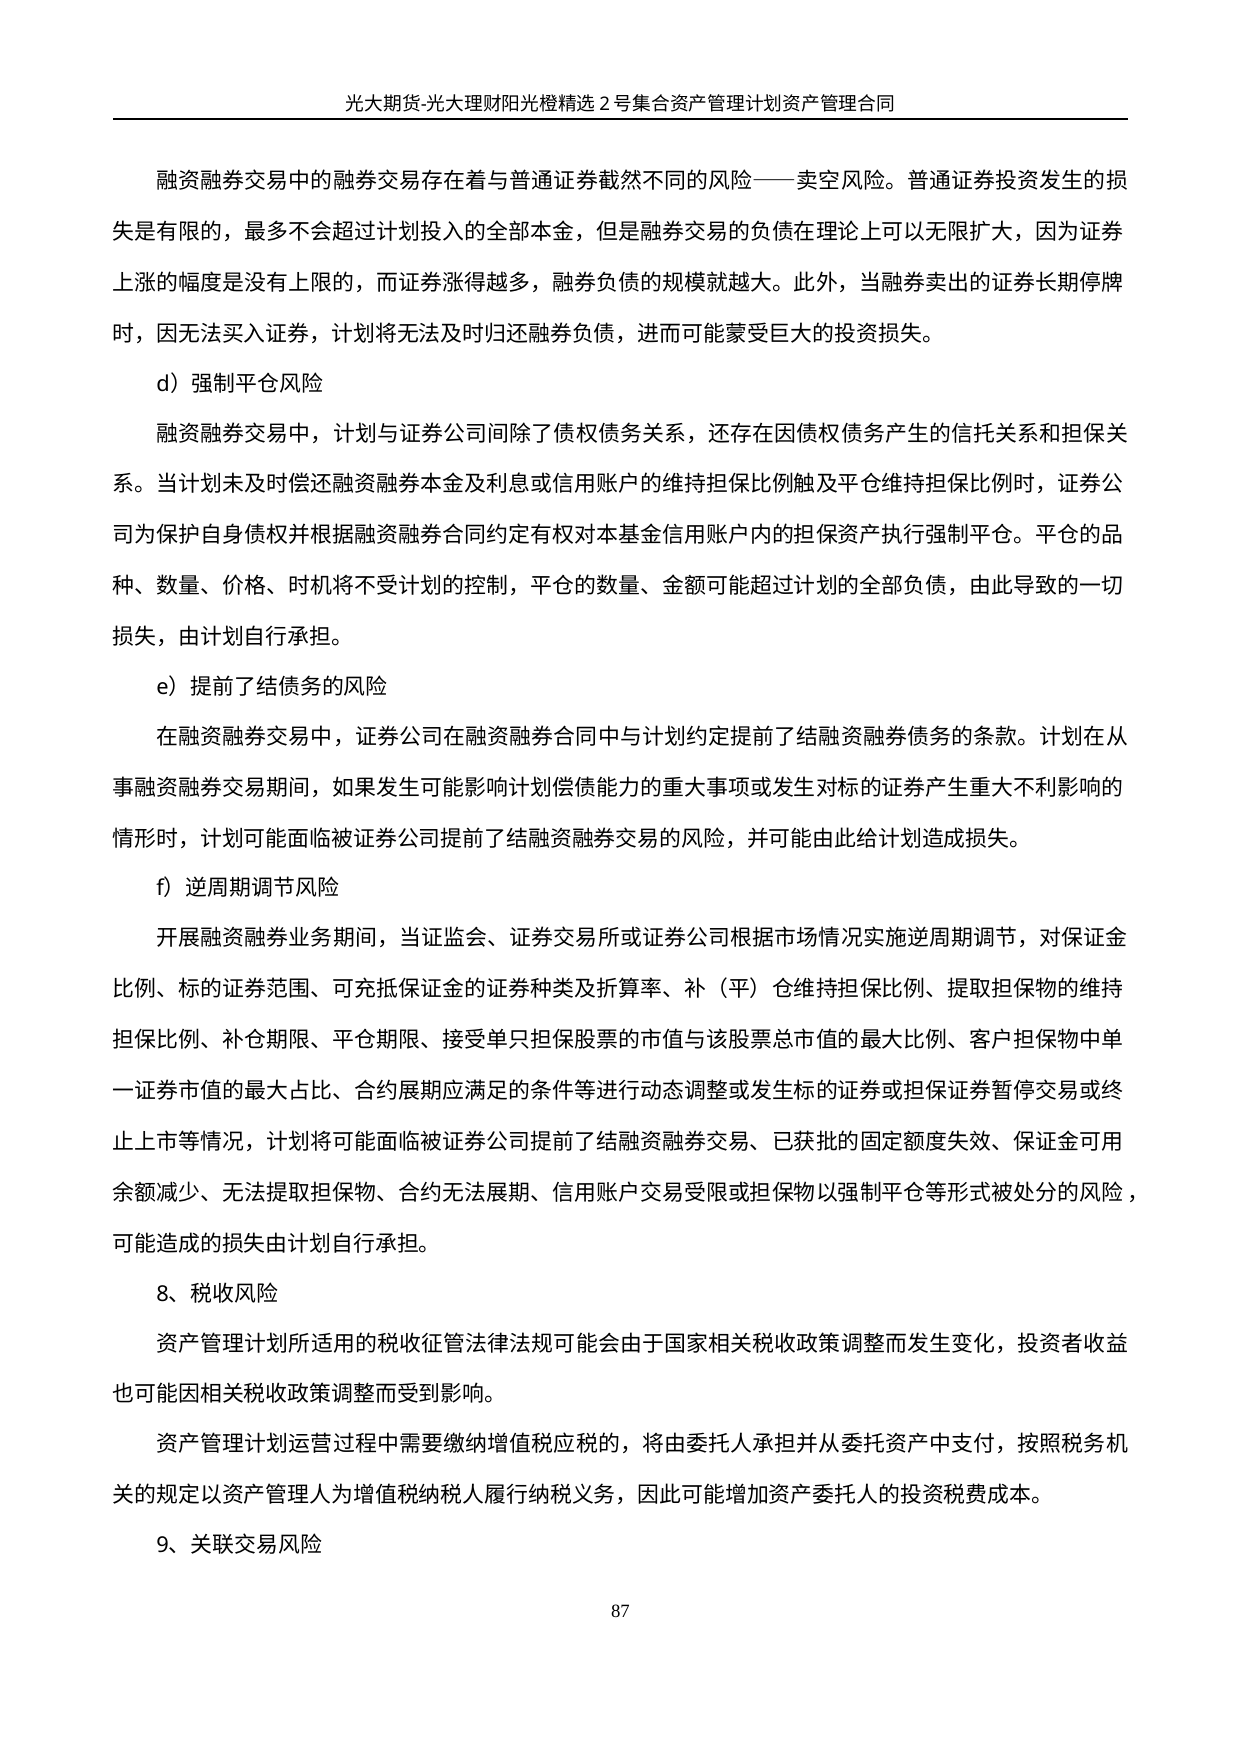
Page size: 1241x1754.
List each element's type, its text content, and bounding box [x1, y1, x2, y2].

text 资产管理计划所适用的税收征管法律法规可能会由于国家相关税收政策调整而发生变化，投资者收益也可能因相关税收政策调整而受到影响。 [112, 1324, 1128, 1409]
text 开展融资融券业务期间，当证监会、证券交易所或证券公司根据市场情况实施逆周期调节，对保证金比例、标的证券范围、可充抵保证金的证券种类及折算率、补（平）仓维持担保比例、提取担保物的维持担保比例、补仓期限、平仓期限、接受单只担保股票的市值与该股票总市值的最大比例、客户担保物中单一证券市值的最大占比、合约展期应满足的条件等进行动态调整或发生标的证券或担保证券暂停交易或终止上市等情况，计划将可能面临被证券公司提前了结融资融券交易、已获批的固定额度失效、保证金可用余额减少、无法提取担保物、合约无法展期、信用账户交易受限或担保物以强制平仓等形式被处分的风险，可能造成的损失由计划自行承担。 [112, 919, 1128, 1259]
text f）逆周期调节风险 [112, 869, 1128, 903]
text e）提前了结债务的风险 [112, 668, 1128, 702]
text 融资融券交易中，计划与证券公司间除了债权债务关系，还存在因债权债务产生的信托关系和担保关系。当计划未及时偿还融资融券本金及利息或信用账户的维持担保比例触及平仓维持担保比例时，证券公司为保护自身债权并根据融资融券合同约定有权对本基金信用账户内的担保资产执行强制平仓。平仓的品种、数量、价格、时机将不受计划的控制，平仓的数量、金额可能超过计划的全部负债，由此导致的一切损失，由计划自行承担。 [112, 414, 1128, 652]
text 资产管理计划运营过程中需要缴纳增值税应税的，将由委托人承担并从委托资产中支付，按照税务机关的规定以资产管理人为增值税纳税人履行纳税义务，因此可能增加资产委托人的投资税费成本。 [112, 1425, 1128, 1510]
text 融资融券交易中的融券交易存在着与普通证券截然不同的风险——卖空风险。普通证券投资发生的损失是有限的，最多不会超过计划投入的全部本金，但是融券交易的负债在理论上可以无限扩大，因为证券上涨的幅度是没有上限的，而证券涨得越多，融券负债的规模就越大。此外，当融券卖出的证券长期停牌时，因无法买入证券，计划将无法及时归还融券负债，进而可能蒙受巨大的投资损失。 [112, 162, 1128, 349]
text 9、关联交易风险 [112, 1526, 1128, 1560]
text 在融资融券交易中，证券公司在融资融券合同中与计划约定提前了结融资融券债务的条款。计划在从事融资融券交易期间，如果发生可能影响计划偿债能力的重大事项或发生对标的证券产生重大不利影响的情形时，计划可能面临被证券公司提前了结融资融券交易的风险，并可能由此给计划造成损失。 [112, 718, 1128, 853]
text d）强制平仓风险 [112, 364, 1128, 398]
text 8、税收风险 [112, 1274, 1128, 1308]
